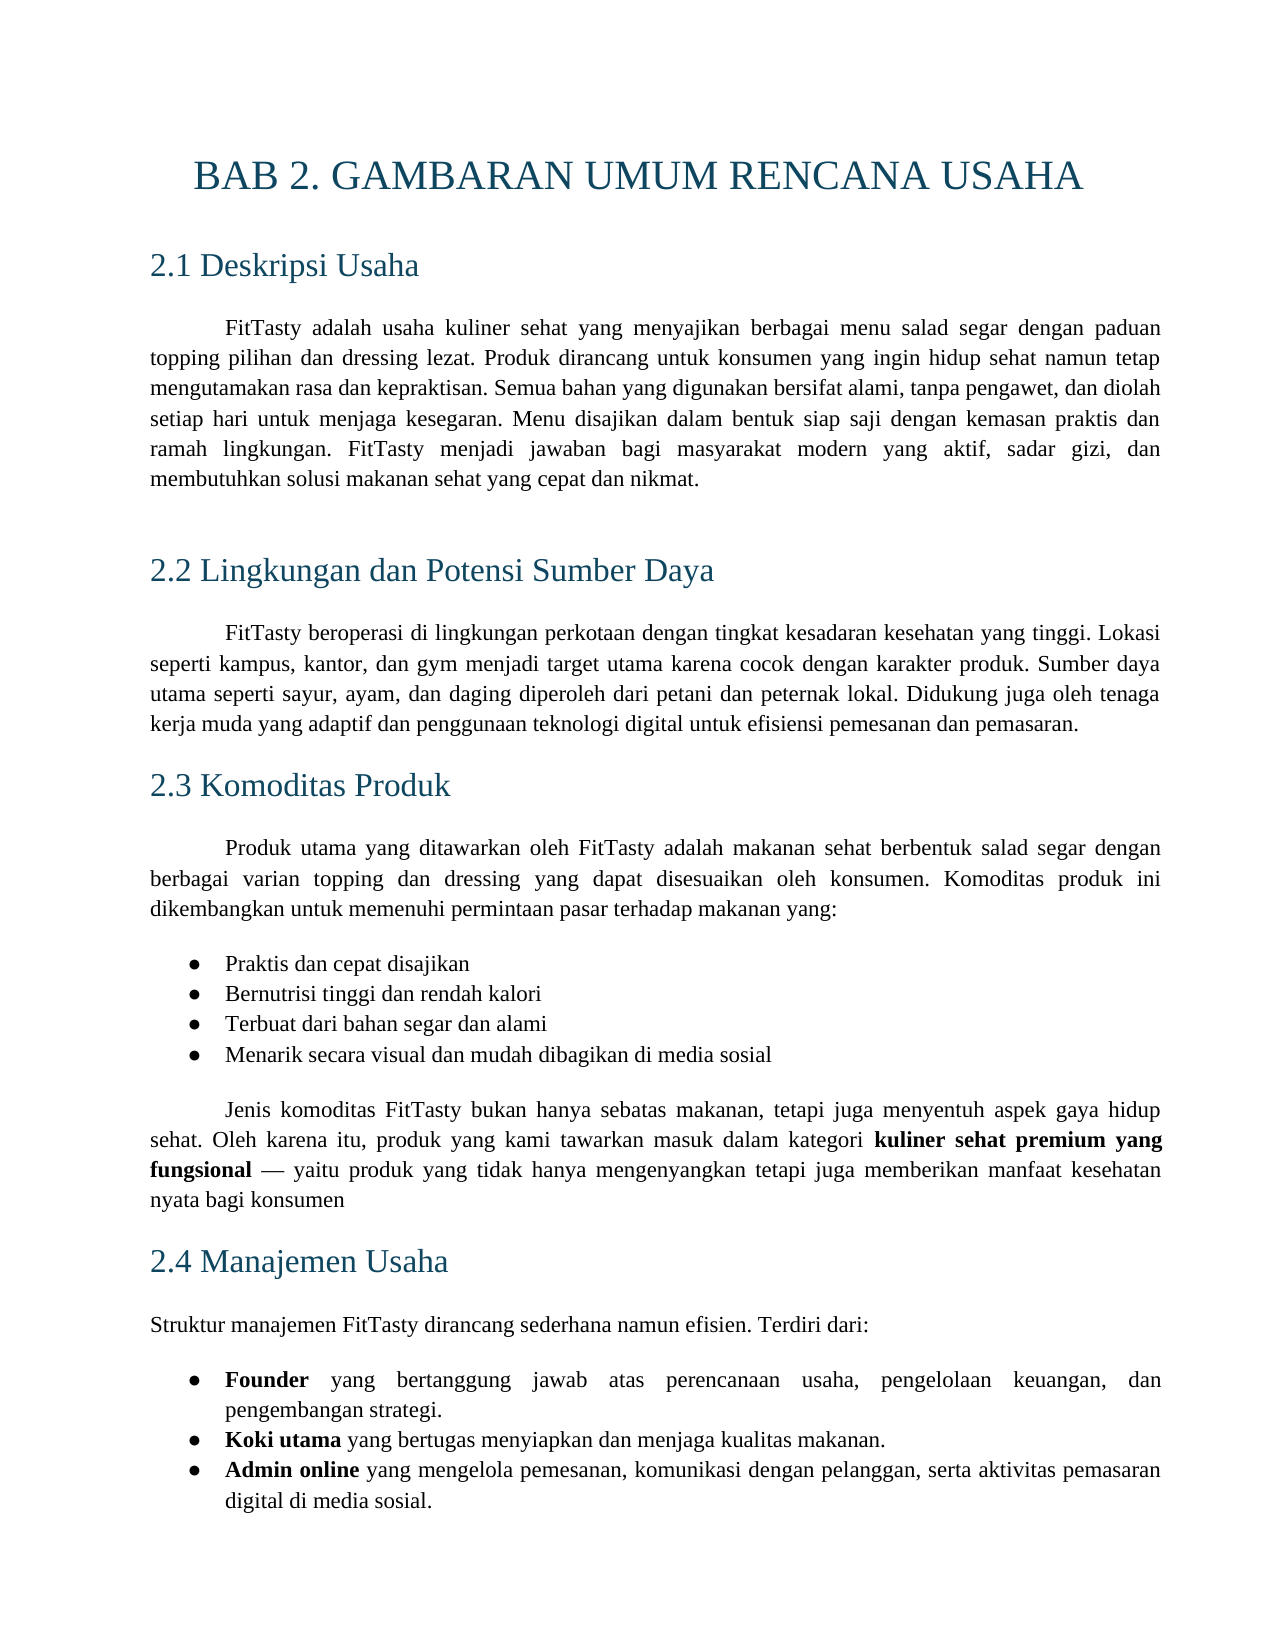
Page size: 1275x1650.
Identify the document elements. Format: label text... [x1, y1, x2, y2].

text Struktur manajemen FitTasty dirancang sederhana namun efisien. Terdiri dari: [150, 1311, 1162, 1337]
list Koki utama yang bertugas menyiapkan dan menjaga kualitas makanan. [187, 1426, 1162, 1453]
subtitle Komoditas Produk [150, 765, 1162, 804]
text Produk utama yang ditawarkan oleh FitTasty adalah makanan sehat berbentuk salad segar dengan berbagai varian topping dan dressing yang dapat disesuaikan oleh konsumen. Komoditas produk ini dikembangkan untuk memenuhi permintaan pasar terhadap makanan yang: [150, 834, 1162, 921]
list Admin online yang mengelola pemesanan, komunikasi dengan pelanggan, serta aktivitas pemasaran digital di media sosial. [187, 1457, 1162, 1513]
text Jenis komoditas FitTasty bukan hanya sebatas makanan, tetapi juga menyentuh aspek gaya hidup sehat. Oleh karena itu, produk yang kami tawarkan masuk dalam kategori kuliner sehat premium yang fungsional — yaitu produk yang tidak hanya mengenyangkan tetapi juga memberikan manfaat kesehatan nyata bagi konsumen [150, 1096, 1162, 1213]
list Bernutrisi tinggi dan rendah kalori [187, 980, 1162, 1007]
subtitle Deskripsi Usaha [150, 245, 1162, 283]
list Menarik secara visual dan mudah dibagikan di media sosial [187, 1041, 1162, 1067]
subtitle Lingkungan dan Potensi Sumber Daya [150, 550, 1162, 589]
list Founder yang bertanggung jawab atas perencanaan usaha, pengelolaan keuangan, dan pengembangan strategi. [187, 1366, 1162, 1422]
text FitTasty beroperasi di lingkungan perkotaan dengan tingkat kesadaran kesehatan yang tinggi. Lokasi seperti kampus, kantor, dan gym menjadi target utama karena cocok dengan karakter produk. Sumber daya utama seperti sayur, ayam, dan daging diperoleh dari petani dan peternak lokal. Didukung juga oleh tenaga kerja muda yang adaptif dan penggunaan teknologi digital untuk efisiensi pemesanan dan pemasaran. [150, 619, 1162, 736]
text FitTasty adalah usaha kuliner sehat yang menyajikan berbagai menu salad segar dengan paduan topping pilihan dan dressing lezat. Produk dirancang untuk konsumen yang ingin hidup sehat namun tetap mengutamakan rasa dan kepraktisan. Semua bahan yang digunakan bersifat alami, tanpa pengawet, dan diolah setiap hari untuk menjaga kesegaran. Menu disajikan dalam bentuk siap saji dengan kemasan praktis dan ramah lingkungan. FitTasty menjadi jawaban bagi masyarakat modern yang aktif, sadar gizi, dan membutuhkan solusi makanan sehat yang cepat dan nikmat. [150, 314, 1162, 491]
list Terbuat dari bahan segar dan alami [187, 1010, 1162, 1037]
subtitle Manajemen Usaha [150, 1242, 1162, 1280]
subtitle BAB 2. GAMBARAN UMUM RENCANA USAHA [193, 150, 1162, 198]
list Praktis dan cepat disajikan [187, 950, 1162, 976]
